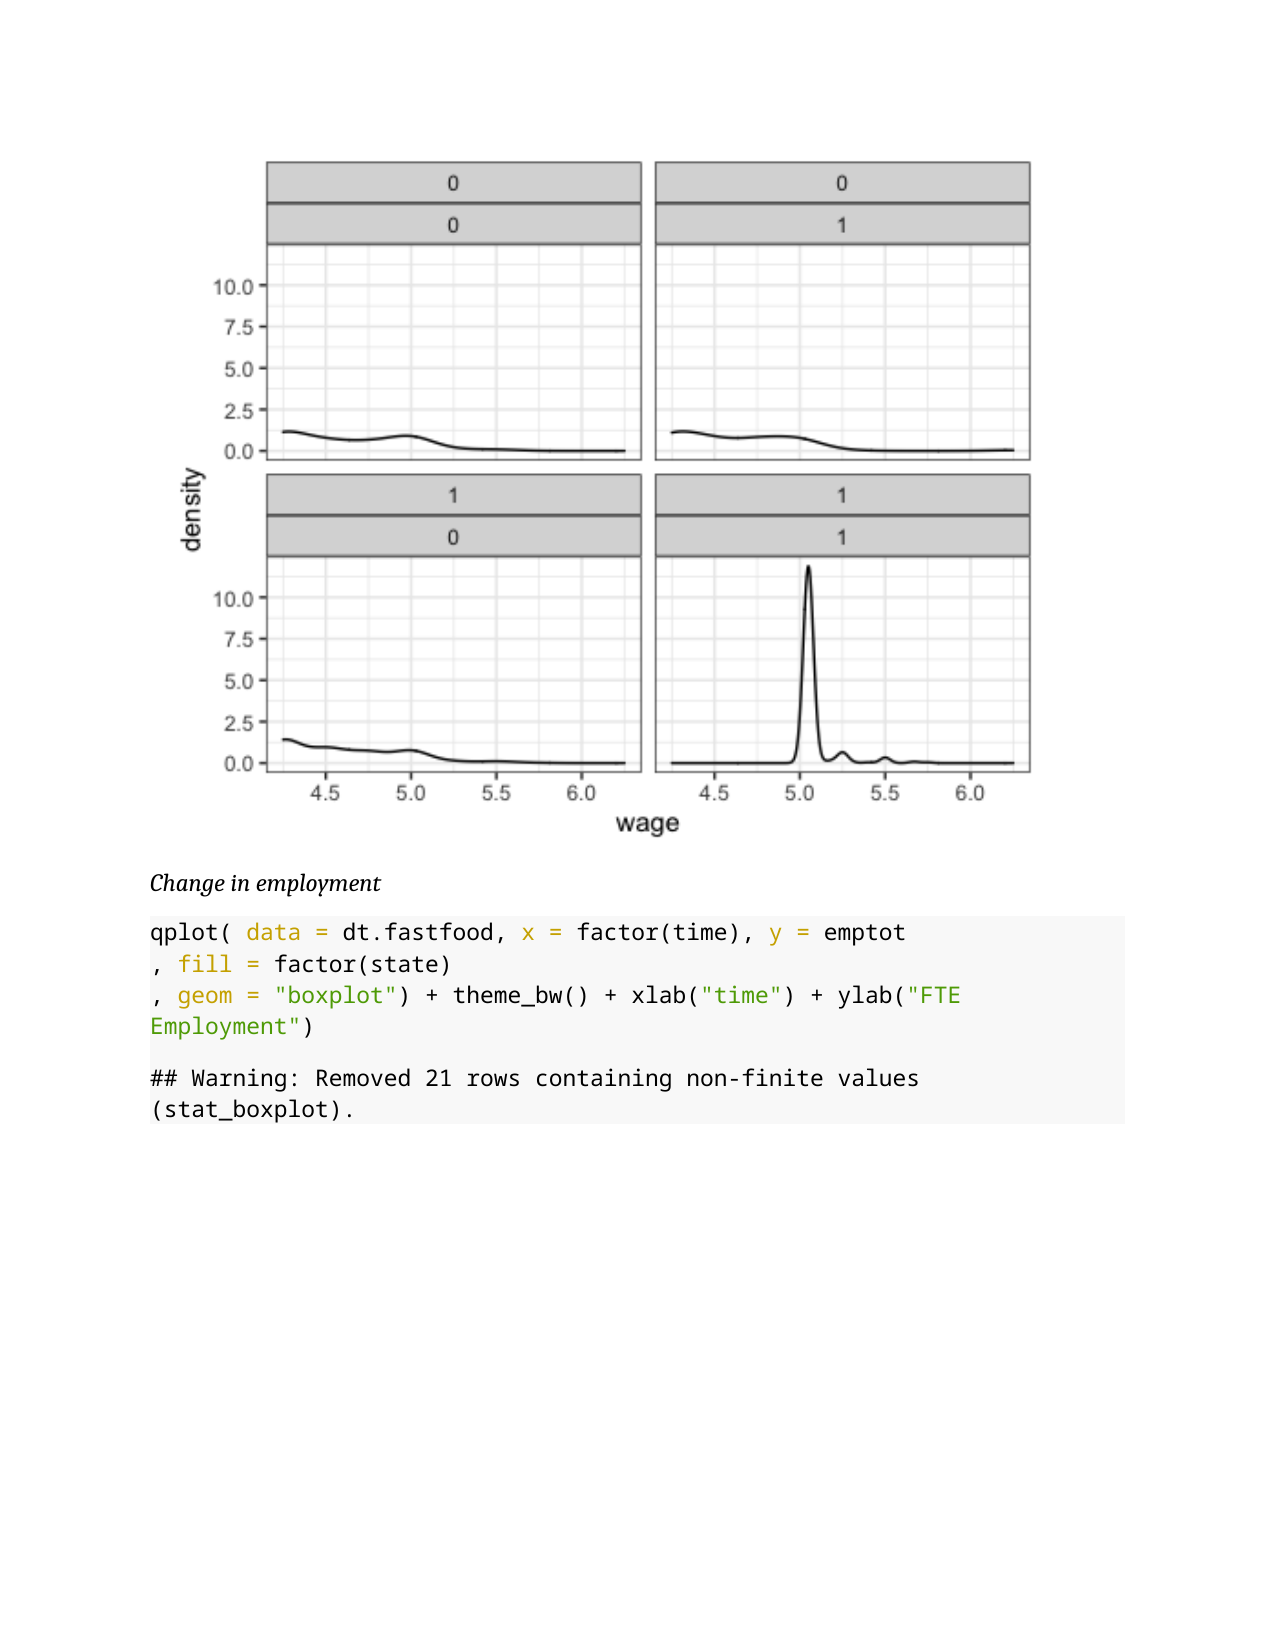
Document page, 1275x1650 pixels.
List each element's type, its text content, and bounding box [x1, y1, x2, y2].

text qplot( data = dt.fastfood, x = factor(time), y = emptot , fill = factor(state) , geom = "boxplot") + theme_bw() + xlab("time") + ylab("FTE Employment") [150, 916, 1125, 1041]
text Change in employment [150, 869, 1125, 897]
picture [168, 150, 1044, 850]
text ## Warning: Removed 21 rows containing non-finite values (stat_boxplot). [150, 1062, 1125, 1124]
